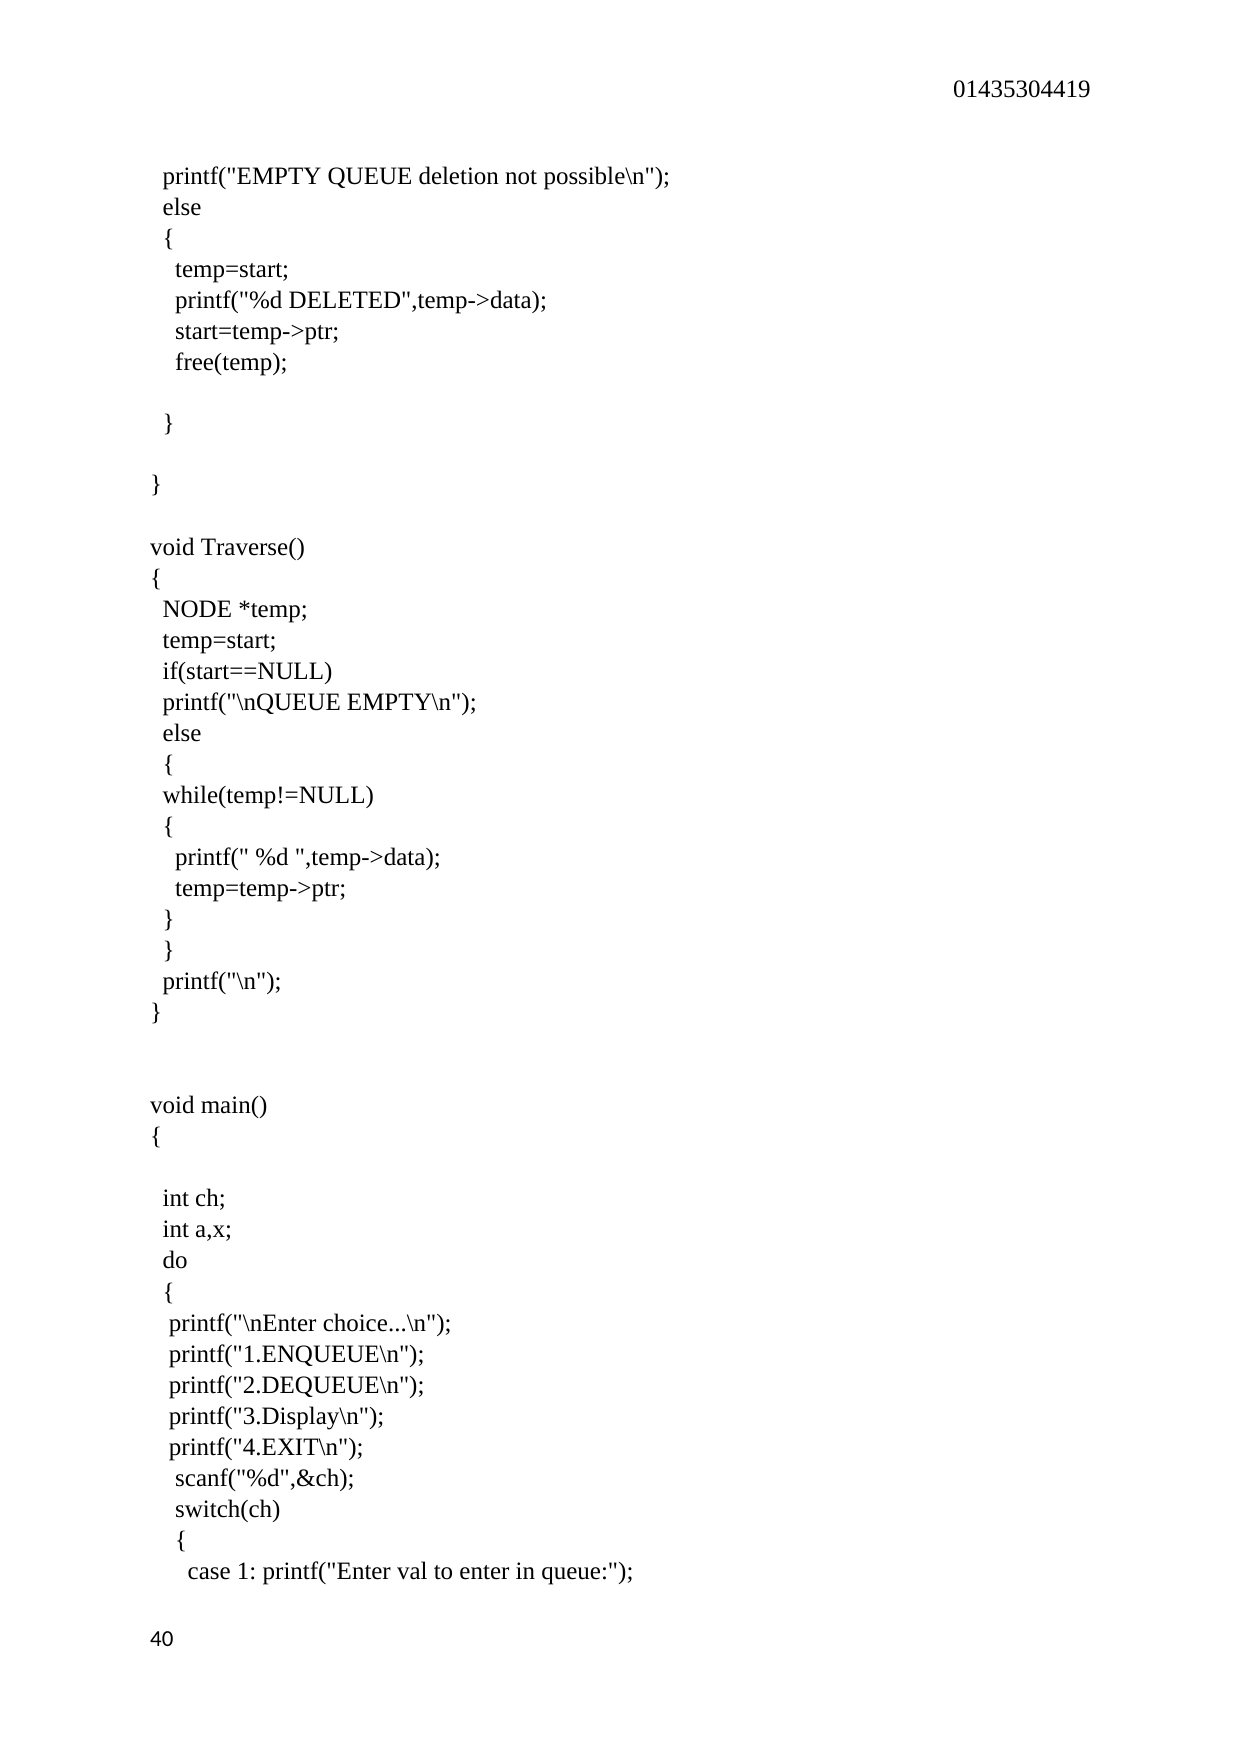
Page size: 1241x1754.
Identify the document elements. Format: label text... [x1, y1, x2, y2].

text printf("%d DELETED",temp->data); [150, 285, 1090, 314]
text int ch; [150, 1183, 1090, 1212]
text printf("3.Display\n"); [150, 1401, 1090, 1429]
text if(start==NULL) [150, 656, 1090, 684]
text { [150, 1525, 1090, 1554]
text free(temp); [150, 347, 1090, 376]
text printf("\nEnter choice...\n"); [150, 1308, 1090, 1336]
text { [150, 563, 1090, 591]
text printf("EMPTY QUEUE deletion not possible\n"); [150, 161, 1090, 189]
text } [150, 935, 1090, 964]
text } [150, 469, 1090, 498]
text } [150, 408, 1090, 437]
text do [150, 1246, 1090, 1274]
text start=temp->ptr; [150, 316, 1090, 345]
text printf(" %d ",temp->data); [150, 842, 1090, 871]
text { [150, 1121, 1090, 1150]
text { [150, 749, 1090, 778]
text printf("1.ENQUEUE\n"); [150, 1339, 1090, 1367]
text { [150, 811, 1090, 840]
text while(temp!=NULL) [150, 780, 1090, 809]
text void main() [150, 1090, 1090, 1119]
text { [150, 1277, 1090, 1305]
text temp=start; [150, 254, 1090, 283]
text int a,x; [150, 1214, 1090, 1243]
text temp=start; [150, 625, 1090, 653]
text else [150, 192, 1090, 221]
text { [150, 223, 1090, 252]
text else [150, 718, 1090, 747]
text printf("4.EXIT\n"); [150, 1432, 1090, 1461]
text switch(ch) [150, 1494, 1090, 1523]
text NODE *temp; [150, 594, 1090, 622]
text printf("\nQUEUE EMPTY\n"); [150, 687, 1090, 716]
text case 1: printf("Enter val to enter in queue:"); [150, 1556, 1090, 1585]
text } [150, 904, 1090, 933]
text } [150, 997, 1090, 1026]
text printf("2.DEQUEUE\n"); [150, 1370, 1090, 1398]
text temp=temp->ptr; [150, 873, 1090, 902]
text scanf("%d",&ch); [150, 1463, 1090, 1492]
text printf("\n"); [150, 966, 1090, 995]
text void Traverse() [150, 532, 1090, 560]
